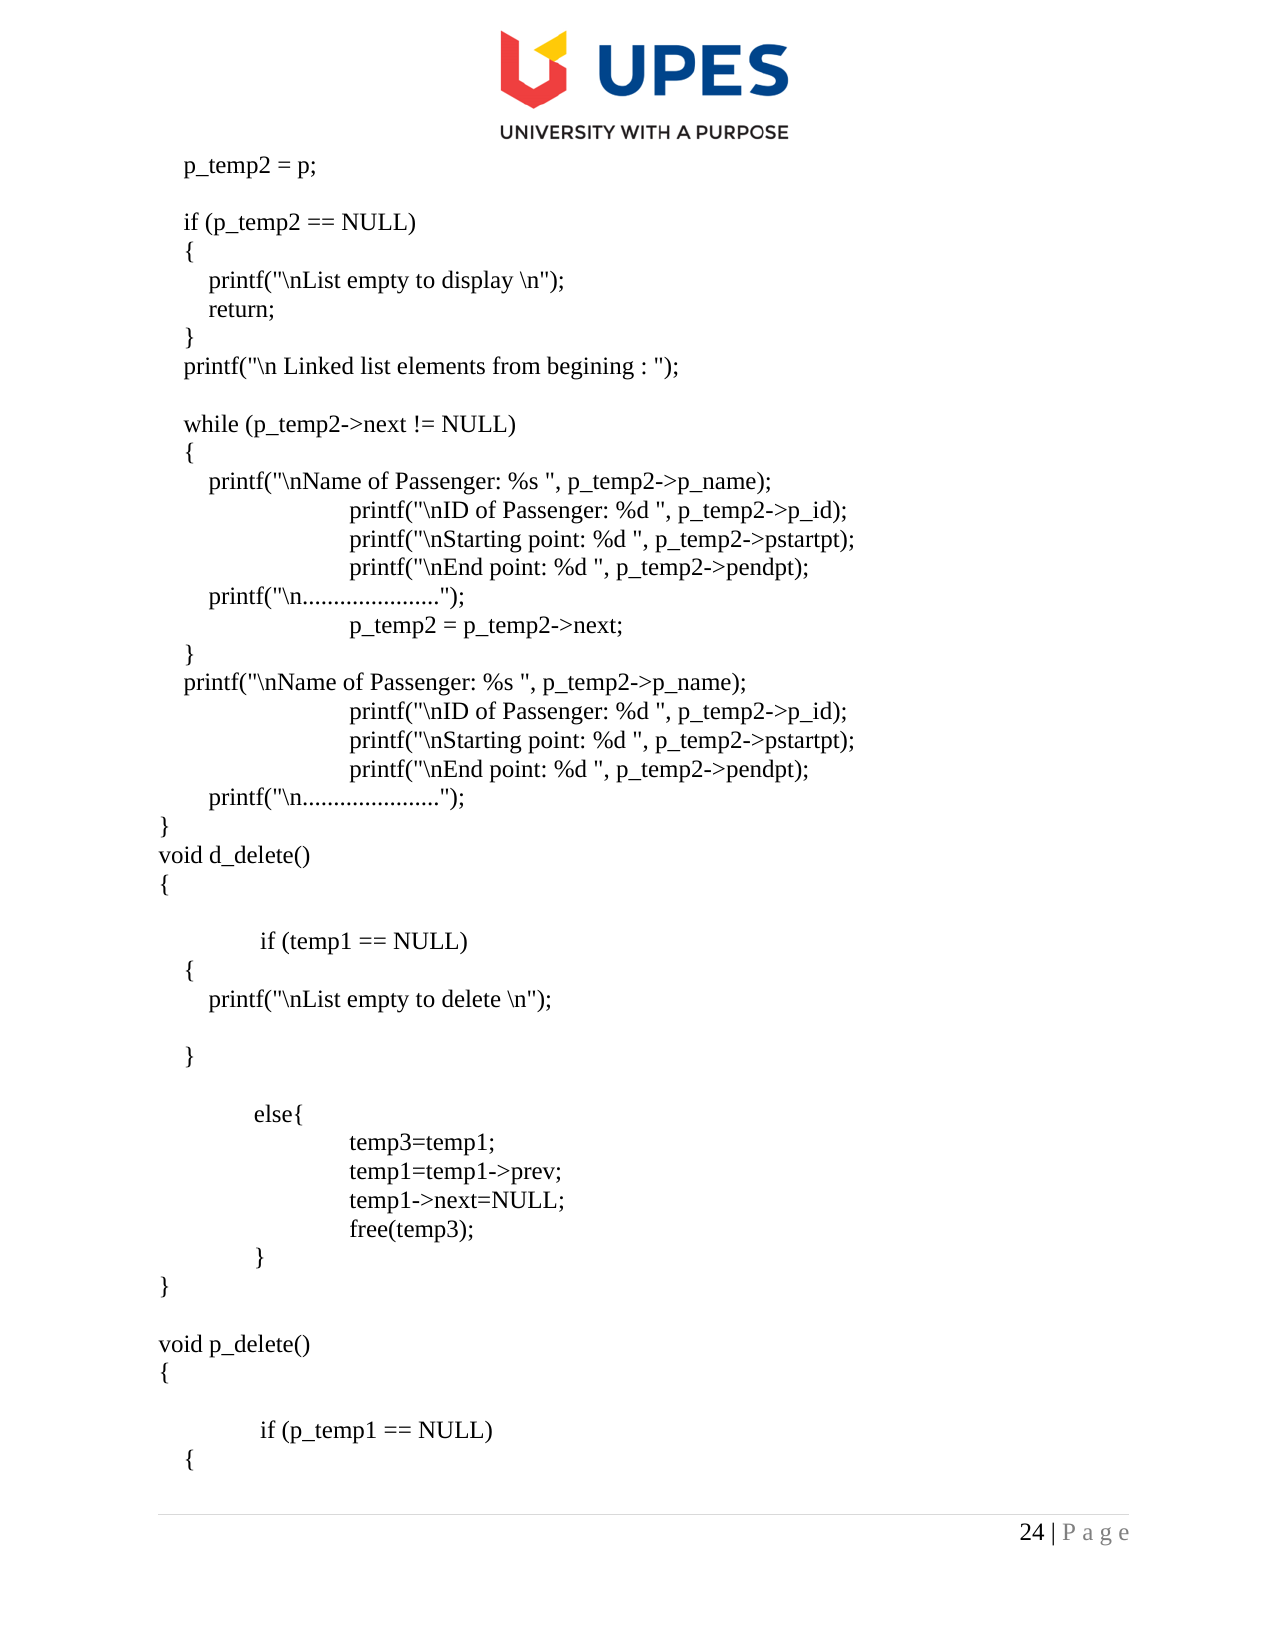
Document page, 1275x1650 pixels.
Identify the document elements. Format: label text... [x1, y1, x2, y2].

text } [158, 639, 1129, 667]
text printf("\nList empty to display \n"); [158, 265, 1129, 294]
text if (p_temp1 == NULL) [158, 1415, 1129, 1444]
text printf("\n Linked list elements from begining : "); [158, 351, 1129, 380]
text } [158, 811, 1129, 840]
text { [158, 869, 1129, 897]
text temp1->next=NULL; [158, 1185, 1129, 1214]
text printf("\nID of Passenger: %d ", p_temp2->p_id); [158, 696, 1129, 725]
text while (p_temp2->next != NULL) [158, 409, 1129, 437]
text p_temp2 = p_temp2->next; [158, 610, 1129, 639]
text p_temp2 = p; [158, 150, 1129, 179]
text void d_delete() [158, 840, 1129, 869]
text free(temp3); [158, 1214, 1129, 1242]
text printf("\n......................"); [158, 581, 1129, 610]
text { [158, 1357, 1129, 1386]
text temp3=temp1; [158, 1127, 1129, 1156]
text printf("\nStarting point: %d ", p_temp2->pstartpt); [158, 524, 1129, 552]
text temp1=temp1->prev; [158, 1156, 1129, 1185]
text { [158, 955, 1129, 984]
text else{ [158, 1099, 1129, 1127]
text printf("\nEnd point: %d ", p_temp2->pendpt); [158, 754, 1129, 782]
text { [158, 1444, 1129, 1472]
text printf("\n......................"); [158, 782, 1129, 811]
text if (p_temp2 == NULL) [158, 207, 1129, 236]
text } [158, 1271, 1129, 1300]
text } [158, 1041, 1129, 1070]
text { [158, 437, 1129, 466]
text if (temp1 == NULL) [158, 926, 1129, 955]
text printf("\nList empty to delete \n"); [158, 984, 1129, 1012]
text void p_delete() [158, 1329, 1129, 1357]
picture [491, 21, 795, 144]
text printf("\nID of Passenger: %d ", p_temp2->p_id); [158, 495, 1129, 524]
text printf("\nStarting point: %d ", p_temp2->pstartpt); [158, 725, 1129, 754]
text printf("\nName of Passenger: %s ", p_temp2->p_name); [158, 466, 1129, 495]
text { [158, 236, 1129, 265]
text printf("\nName of Passenger: %s ", p_temp2->p_name); [158, 667, 1129, 696]
text return; [158, 294, 1129, 322]
text } [158, 1242, 1129, 1271]
text printf("\nEnd point: %d ", p_temp2->pendpt); [158, 552, 1129, 581]
text } [158, 322, 1129, 351]
